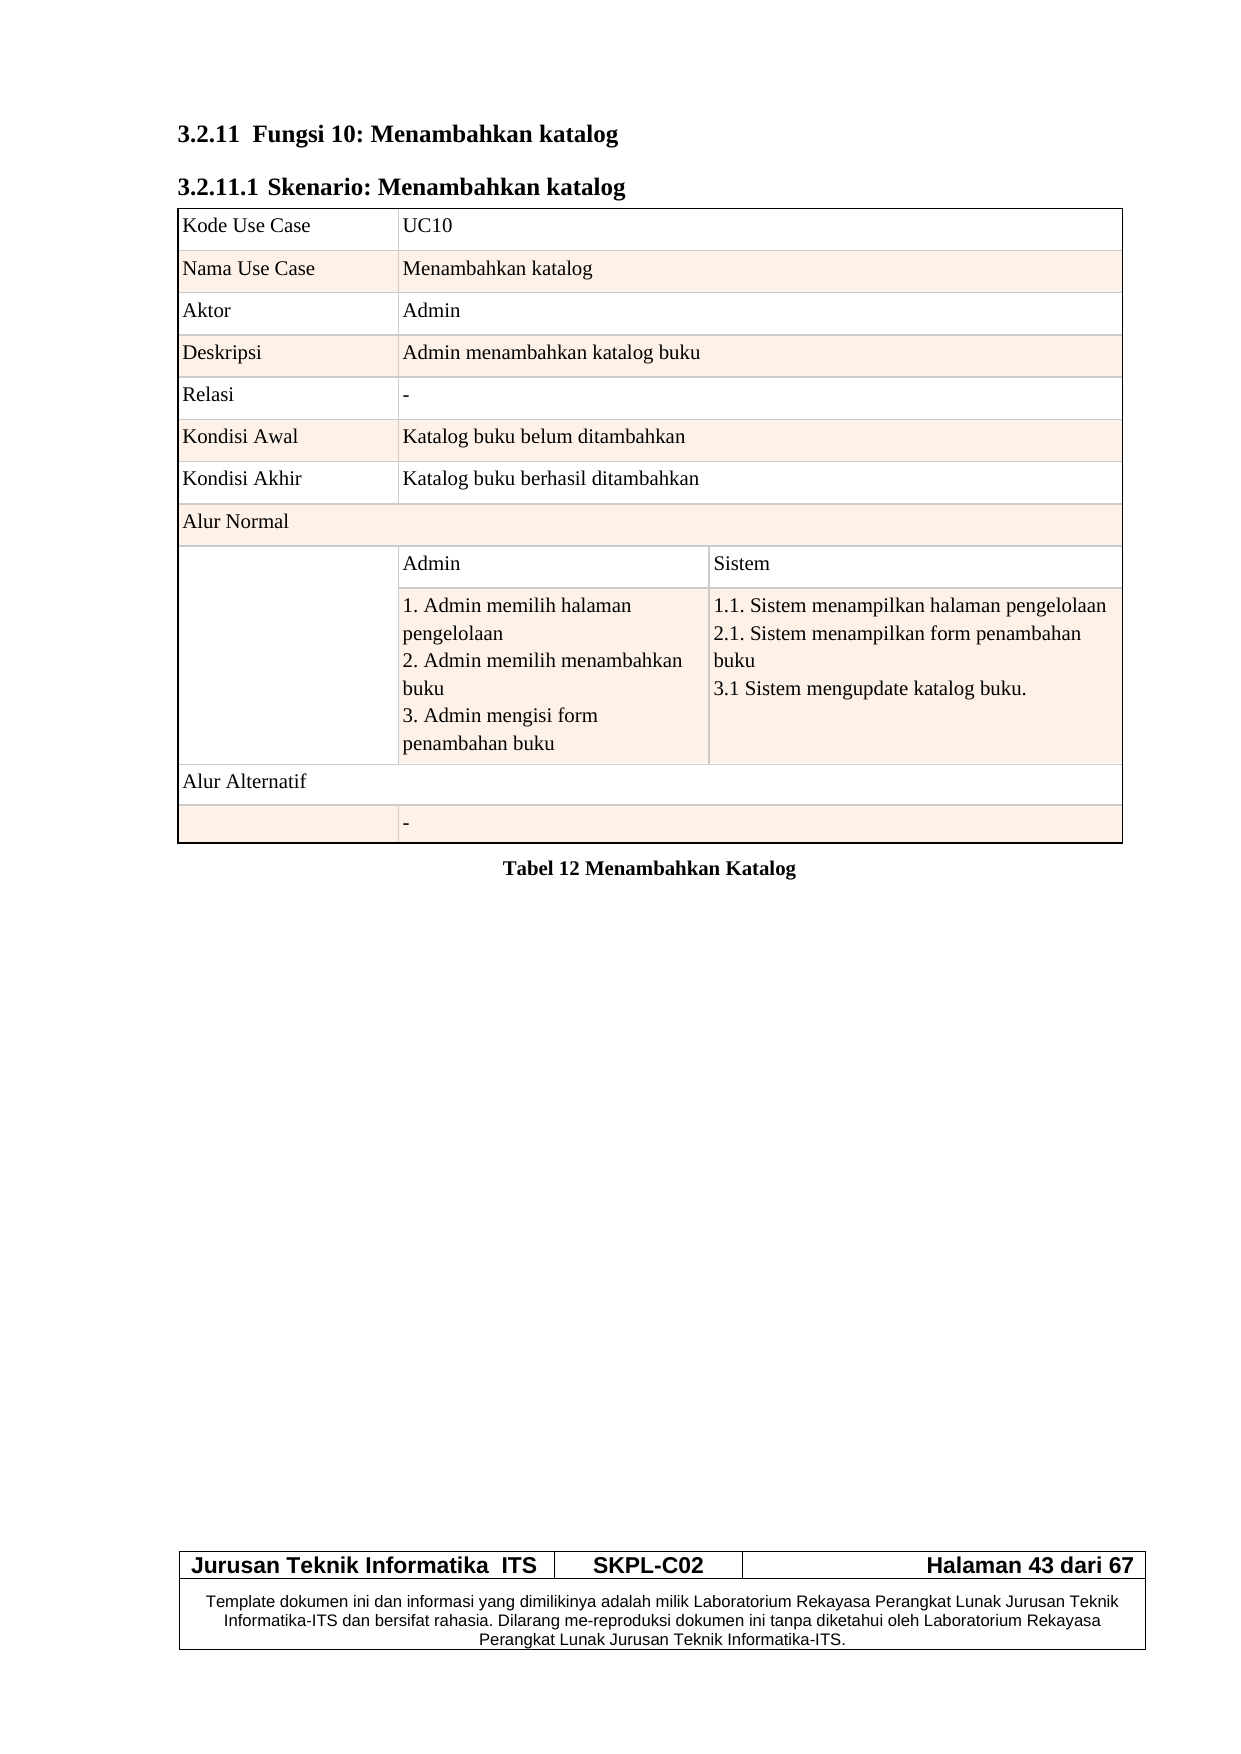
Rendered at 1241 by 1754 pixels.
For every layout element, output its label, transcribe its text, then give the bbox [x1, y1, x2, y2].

subtitle Skenario: Menambahkan katalog [177, 172, 1121, 201]
subtitle Fungsi 10: Menambahkan katalog [177, 119, 1121, 147]
